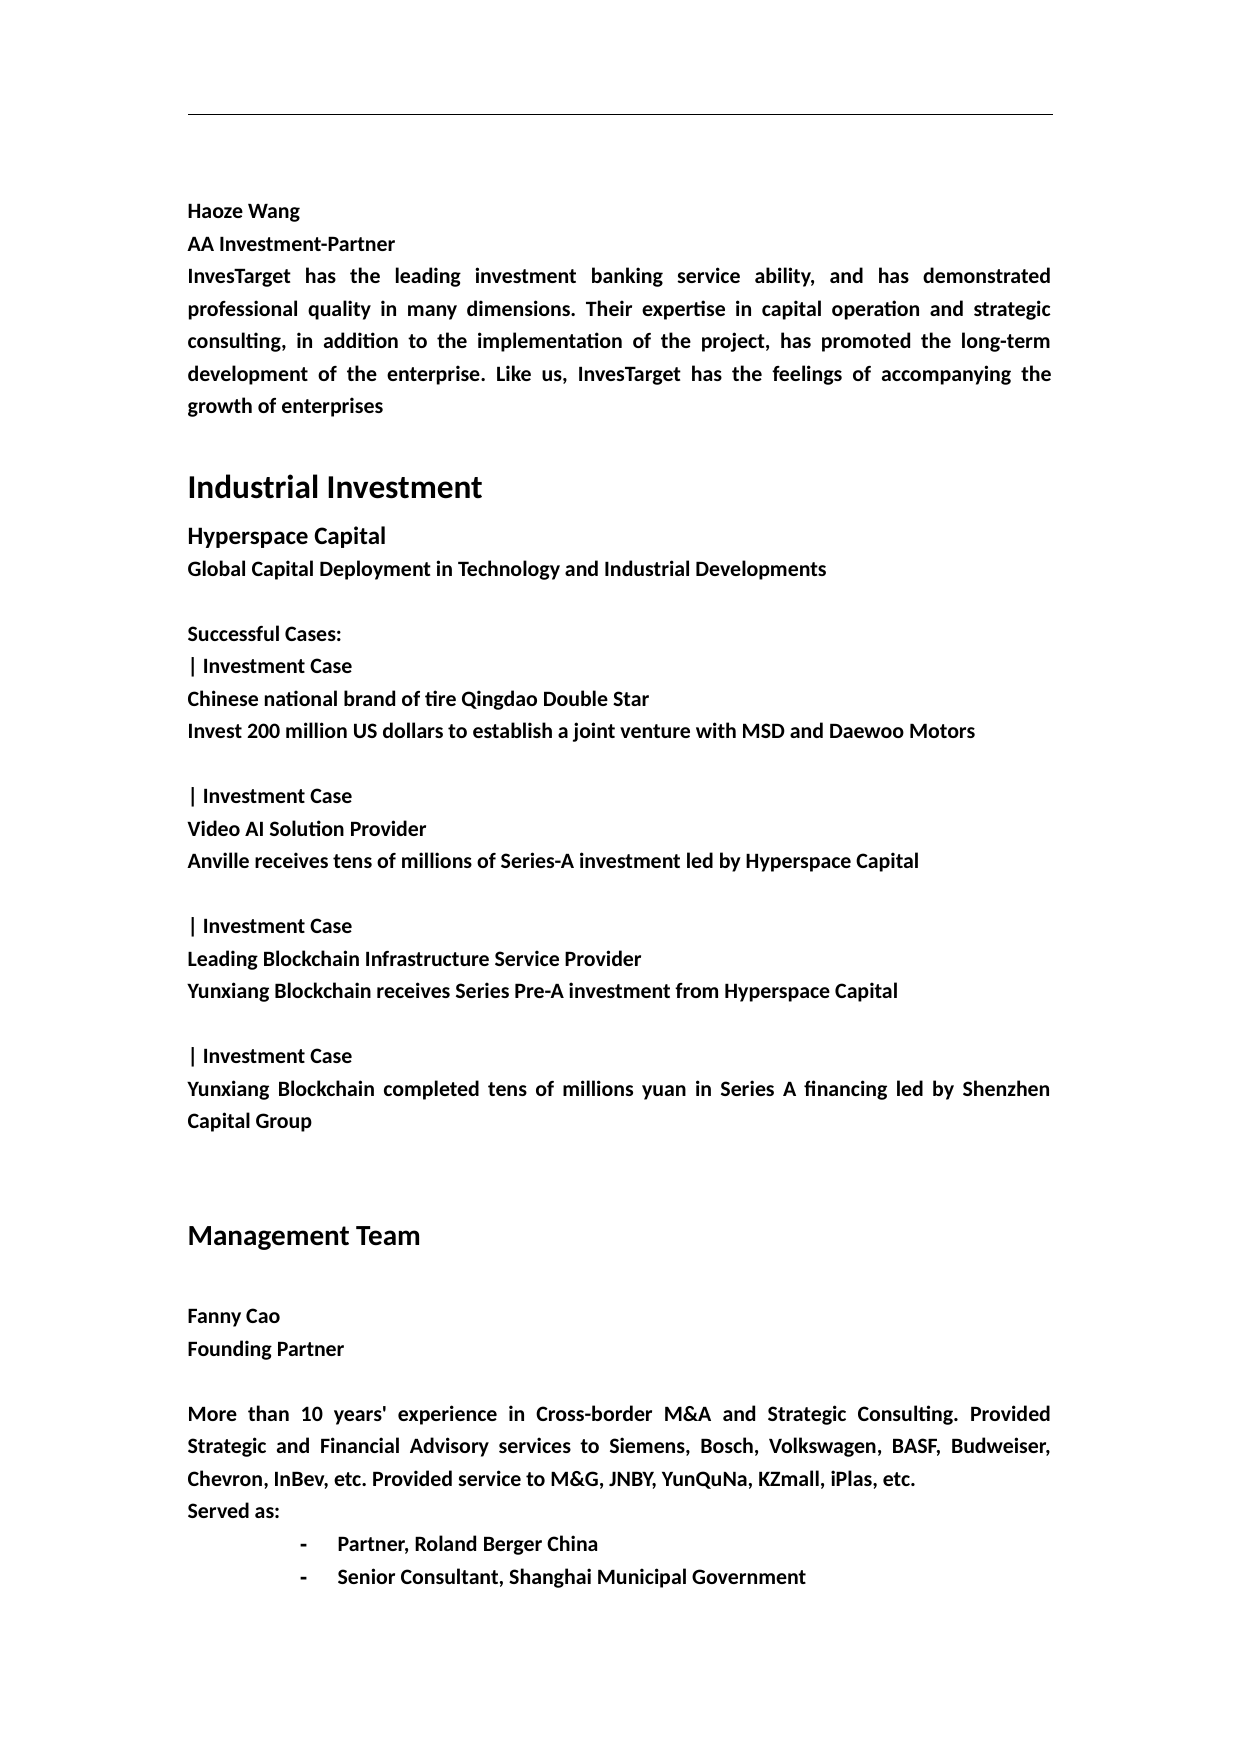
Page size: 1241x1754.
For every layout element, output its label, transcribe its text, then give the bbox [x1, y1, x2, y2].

text Global Capital Deployment in Technology and Industrial Developments [187, 552, 1053, 584]
text Served as: [187, 1494, 1053, 1527]
text More than 10 years' experience in Cross-border M&A and Strategic Consulting. Provided Strategic and Financial Advisory services to Siemens, Bosch, Volkswagen, BASF, Budweiser, Chevron, InBev, etc. Provided service to M&G, JNBY, YunQuNa, KZmall, iPlas, etc. [187, 1397, 1053, 1494]
text Invest 200 million US dollars to establish a joint venture with MSD and Daewoo Motors [187, 714, 1053, 747]
text Haoze Wang [187, 194, 1053, 227]
text | Investment Case [187, 1039, 1053, 1072]
text Industrial Investment [187, 454, 1053, 519]
list Partner, Roland Berger China [300, 1527, 1053, 1559]
text Hyperspace Capital [187, 519, 1053, 552]
text Leading Blockchain Infrastructure Service Provider [187, 942, 1053, 974]
text Video AI Solution Provider [187, 812, 1053, 844]
text Yunxiang Blockchain completed tens of millions yuan in Series A financing led by Shenzhen Capital Group [187, 1072, 1053, 1137]
text Fanny Cao [187, 1299, 1053, 1332]
text Yunxiang Blockchain receives Series Pre-A investment from Hyperspace Capital [187, 974, 1053, 1007]
list Senior Consultant, Shanghai Municipal Government [300, 1559, 1053, 1592]
text InvesTarget has the leading investment banking service ability, and has demonstrated professional quality in many dimensions. Their expertise in capital operation and strategic consulting, in addition to the implementation of the project, has promoted the long-term development of the enterprise. Like us, InvesTarget has the feelings of accompanying the growth of enterprises [187, 259, 1053, 422]
text Chinese national brand of tire Qingdao Double Star [187, 682, 1053, 714]
text | Investment Case [187, 909, 1053, 942]
text Anville receives tens of millions of Series-A investment led by Hyperspace Capital [187, 844, 1053, 877]
text | Investment Case [187, 649, 1053, 682]
text Successful Cases: [187, 617, 1053, 649]
text | Investment Case [187, 779, 1053, 812]
text Management Team [187, 1202, 1053, 1267]
text Founding Partner [187, 1332, 1053, 1364]
text AA Investment-Partner [187, 227, 1053, 259]
